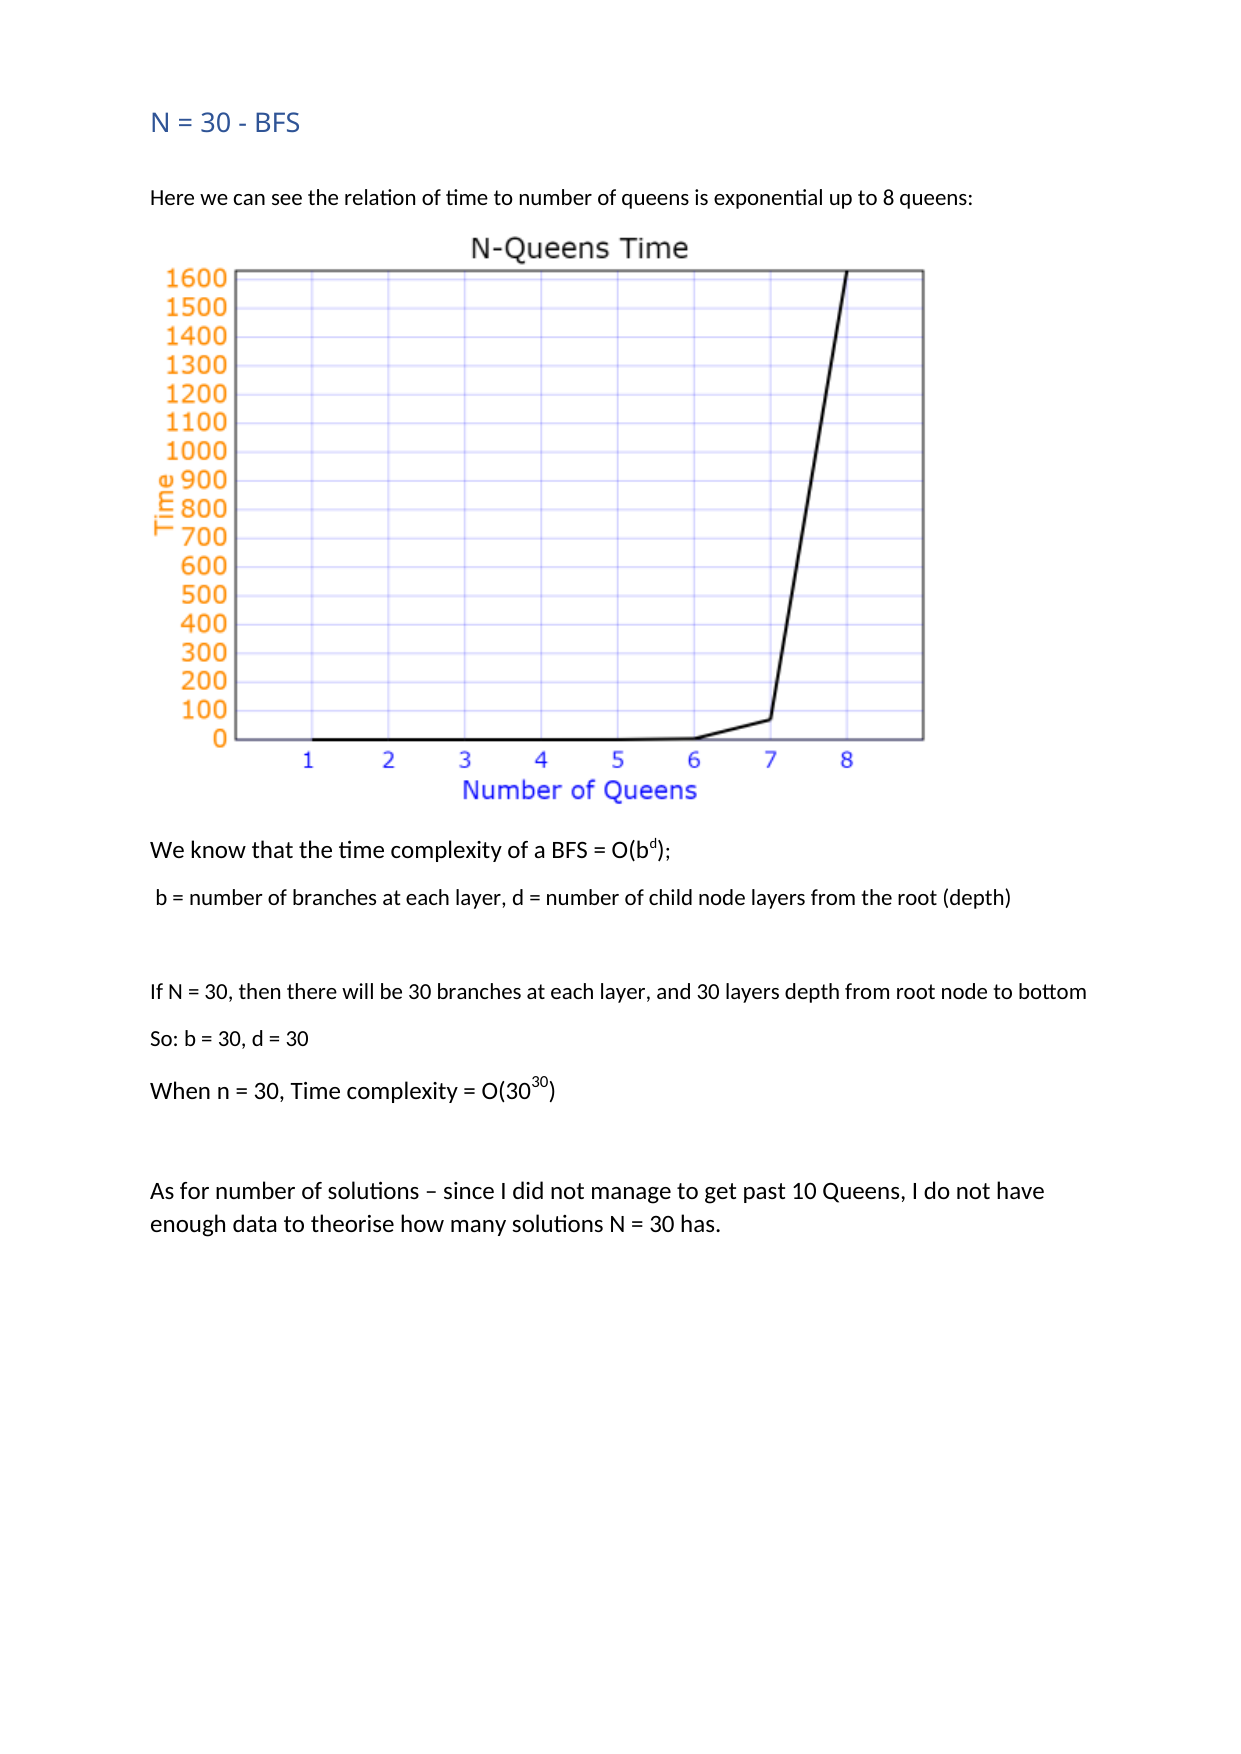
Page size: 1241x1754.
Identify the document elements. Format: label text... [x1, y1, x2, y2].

text We know that the time complexity of a BFS = O(bd); [150, 834, 1090, 864]
text b = number of branches at each layer, d = number of child node layers from the root (depth) [150, 883, 1090, 911]
subtitle N = 30 - BFS [150, 103, 1090, 180]
picture [150, 230, 935, 815]
text So: b = 30, d = 30 [150, 1024, 1090, 1052]
text As for number of solutions – since I did not manage to get past 10 Queens, I do not have enough data to theorise how many solutions N = 30 has. [150, 1176, 1090, 1239]
text If N = 30, then there will be 30 branches at each layer, and 30 layers depth from root node to bottom [150, 977, 1090, 1005]
text Here we can see the relation of time to number of queens is exponential up to 8 queens: [150, 183, 1090, 211]
text When n = 30, Time complexity = O(3030) [150, 1071, 1090, 1106]
